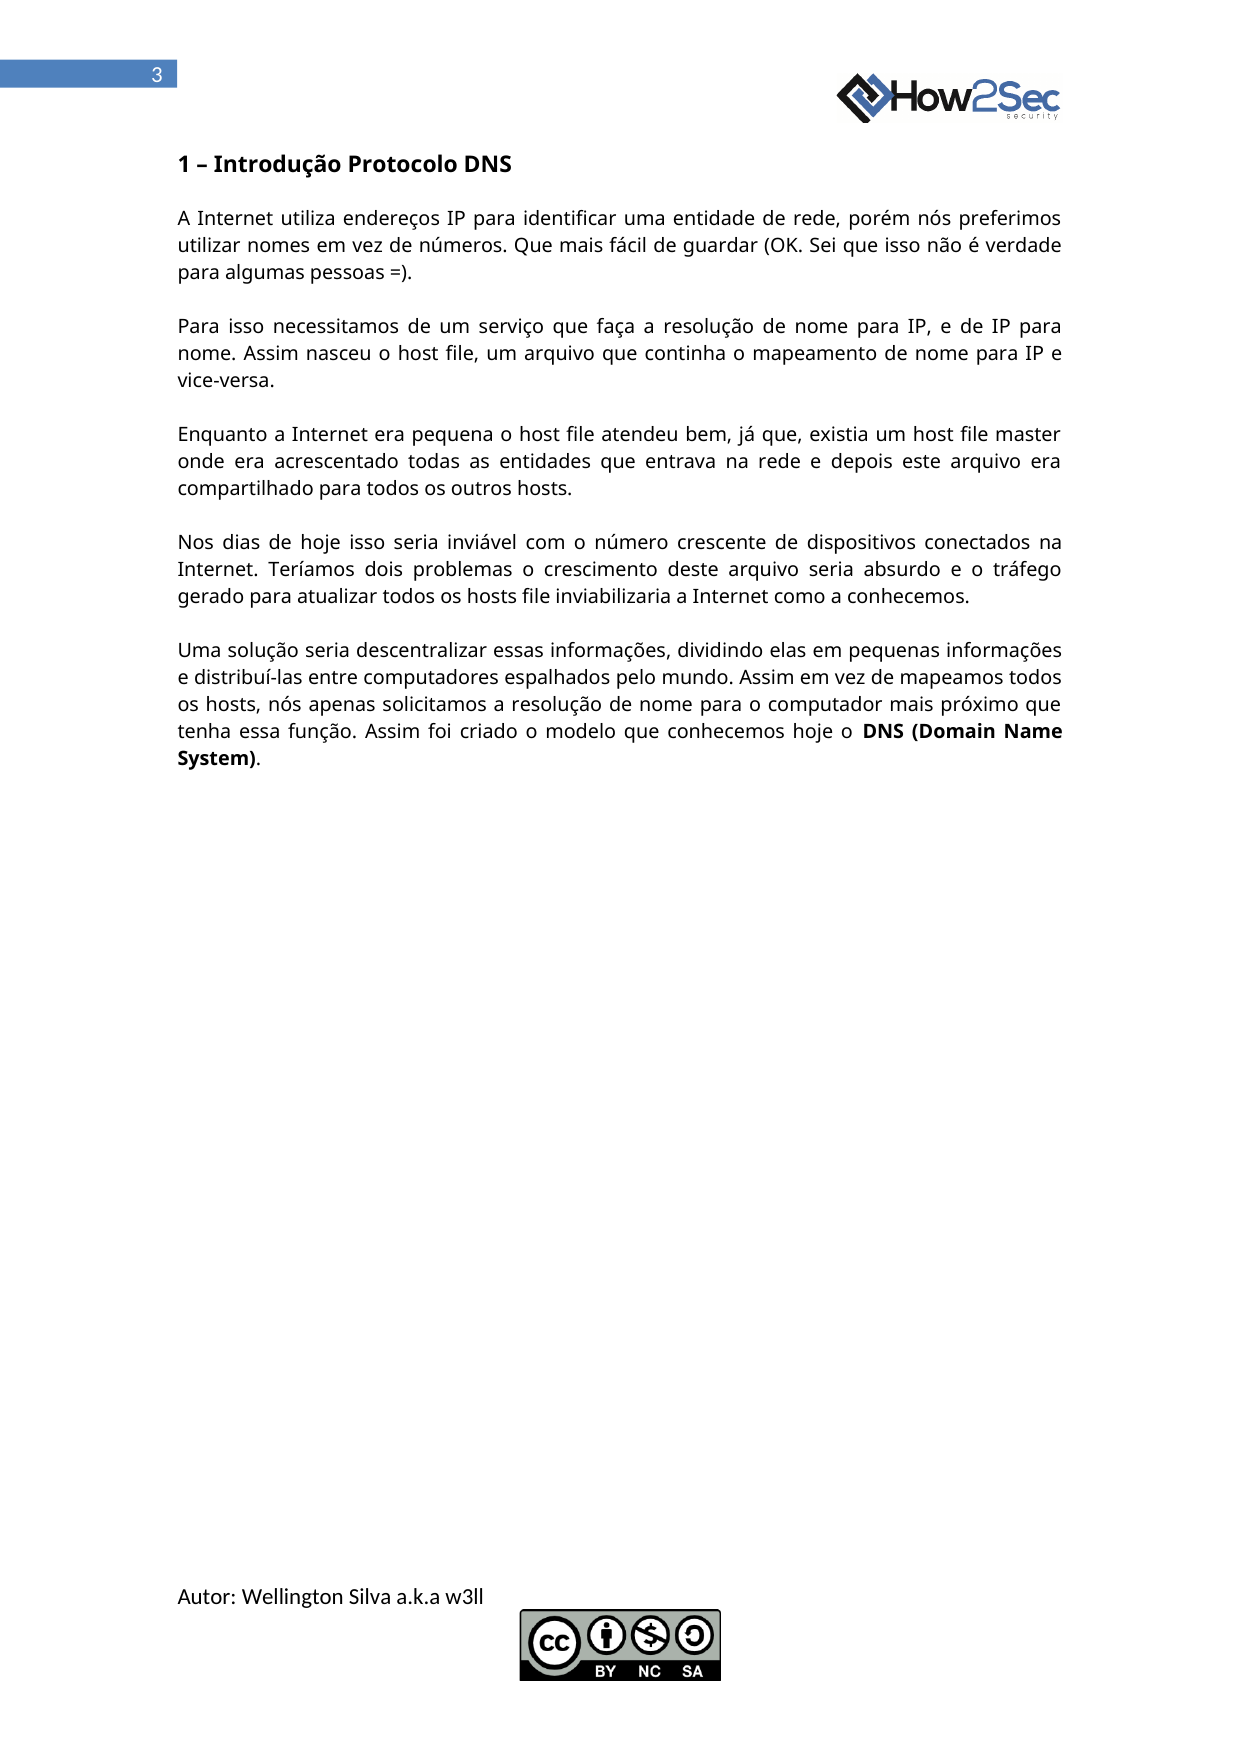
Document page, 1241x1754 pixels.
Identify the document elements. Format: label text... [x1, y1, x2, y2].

text A Internet utiliza endereços IP para identificar uma entidade de rede, porém nós preferimos utilizar nomes em vez de números. Que mais fácil de guardar (OK. Sei que isso não é verdade para algumas pessoas =). [177, 204, 1063, 285]
text Enquanto a Internet era pequena o host file atendeu bem, já que, existia um host file master onde era acrescentado todas as entidades que entrava na rede e depois este arquivo era compartilhado para todos os outros hosts. [177, 420, 1063, 501]
text Nos dias de hoje isso seria inviável com o número crescente de dispositivos conectados na Internet. Teríamos dois problemas o crescimento deste arquivo seria absurdo e o tráfego gerado para atualizar todos os hosts file inviabilizaria a Internet como a conhecemos. [177, 528, 1063, 609]
text Uma solução seria descentralizar essas informações, dividindo elas em pequenas informações e distribuí-las entre computadores espalhados pelo mundo. Assim em vez de mapeamos todos os hosts, nós apenas solicitamos a resolução de nome para o computador mais próximo que tenha essa função. Assim foi criado o modelo que conhecemos hoje o DNS (Domain Name System). [177, 636, 1063, 771]
text Para isso necessitamos de um serviço que faça a resolução de nome para IP, e de IP para nome. Assim nasceu o host file, um arquivo que continha o mapeamento de nome para IP e vice-versa. [177, 312, 1063, 393]
picture [519, 1609, 721, 1681]
picture [836, 73, 1064, 123]
text 1 – Introdução Protocolo DNS [177, 148, 1063, 179]
